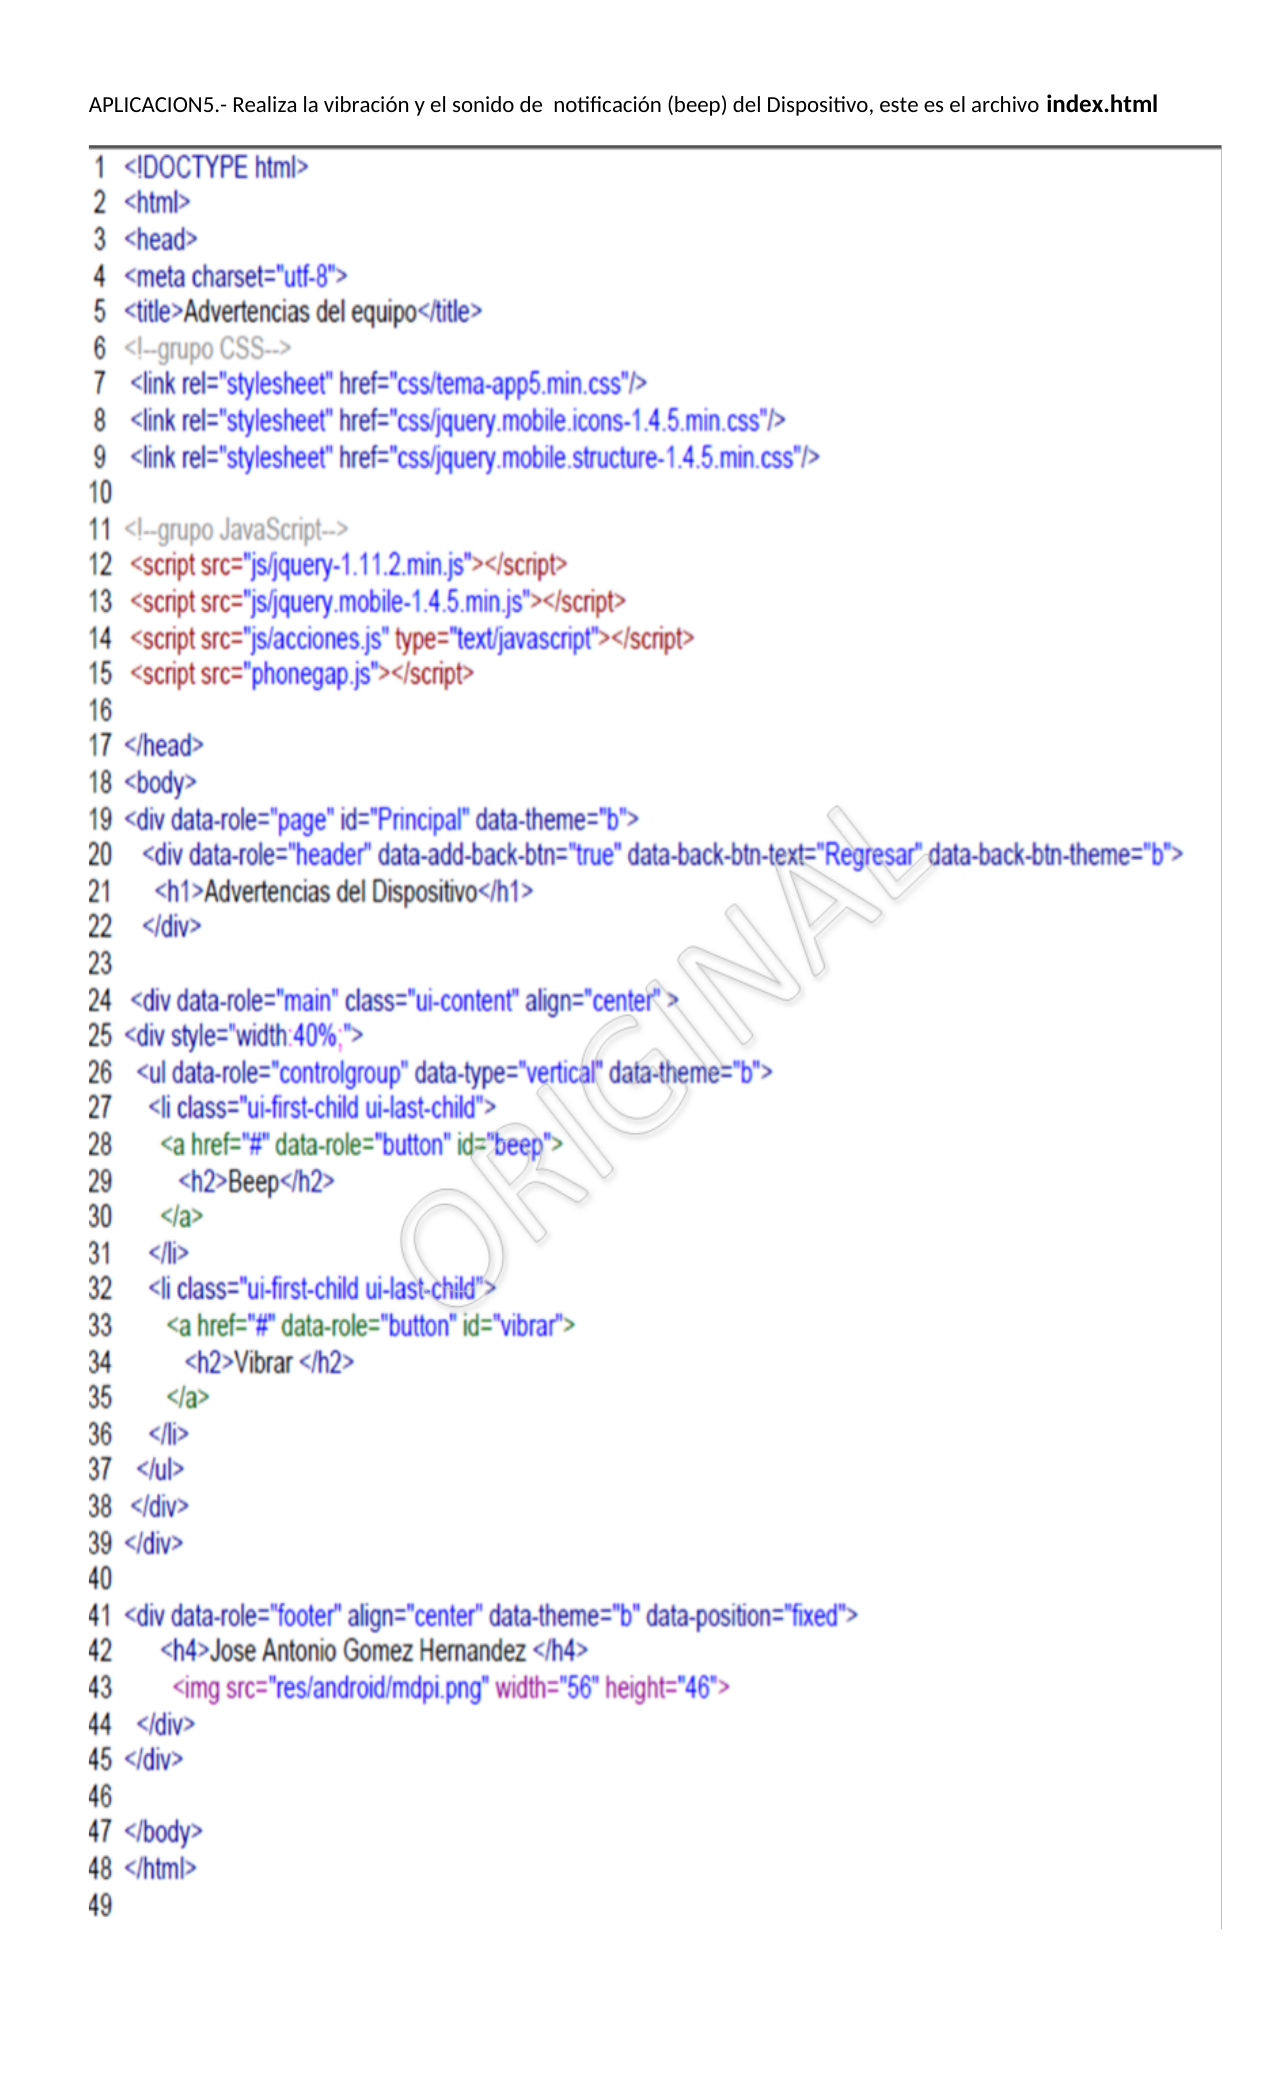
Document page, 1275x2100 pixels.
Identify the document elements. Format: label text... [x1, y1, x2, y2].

picture [88, 144, 1223, 1929]
text APLICACION5.- Realiza la vibración y el sonido de notificación (beep) del Dispositivo, este es el archivo index.html [89, 89, 1167, 119]
